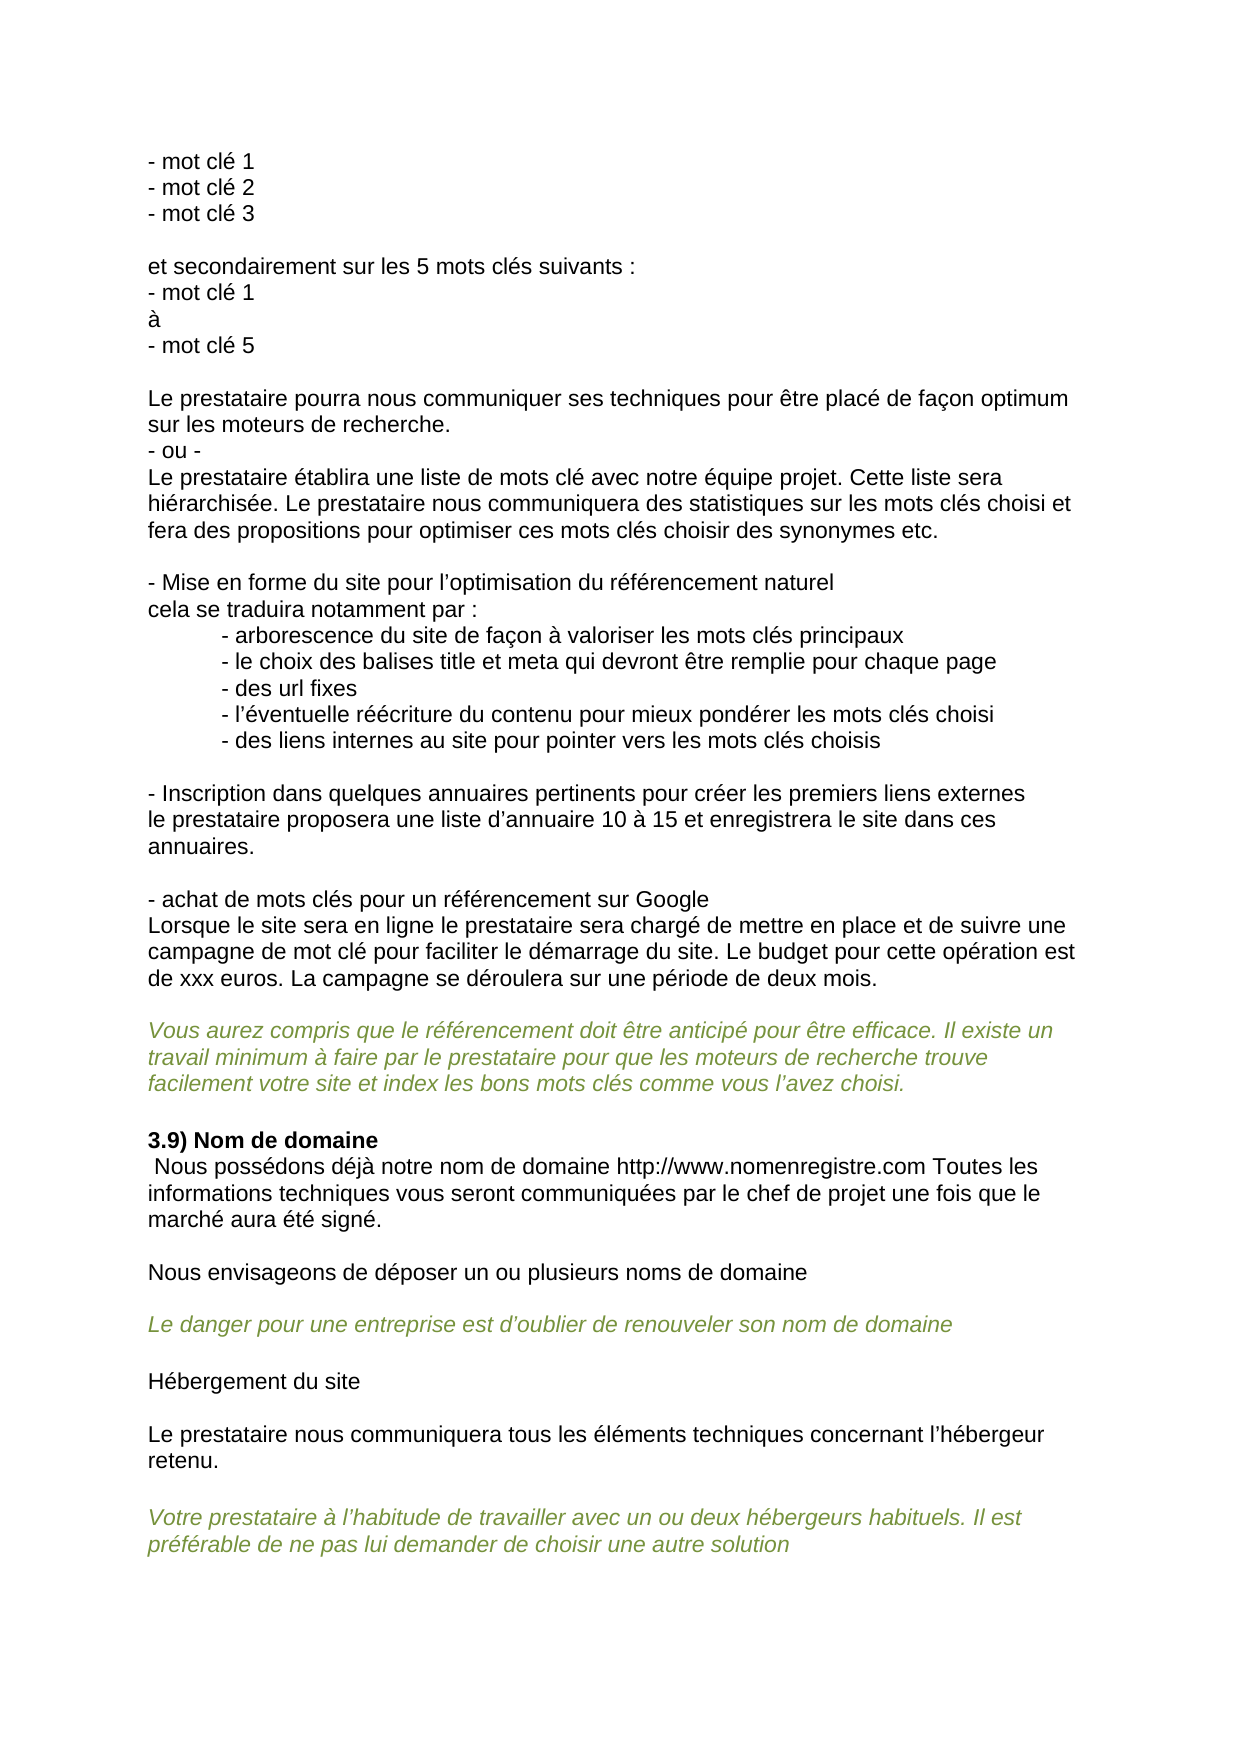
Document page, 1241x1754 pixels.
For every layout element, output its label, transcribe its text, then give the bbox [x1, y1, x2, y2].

text Votre prestataire à l’habitude de travailler avec un ou deux hébergeurs habituels. Il est préférable de ne pas lui demander de choisir une autre solution [148, 1504, 1093, 1557]
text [148, 148, 1093, 622]
text - l’éventuelle réécriture du contenu pour mieux pondérer les mots clés choisi - des liens internes au site pour pointer vers les mots clés choisis [221, 701, 1093, 754]
text Hébergement du site Le prestataire nous communiquera tous les éléments techniques concernant l’hébergeur retenu. [148, 1368, 1093, 1504]
text 3.9) Nom de domaine Nous possédons déjà notre nom de domaine http://www.nomenregistre.com Toutes les informations techniques vous seront communiquées par le chef de projet une fois que le marché aura été signé. Nous envisageons de déposer un ou plusieurs noms de domaine Le danger pour une entreprise est d’oublier de renouveler son nom de domaine [148, 1127, 1093, 1368]
text - Inscription dans quelques annuaires pertinents pour créer les premiers liens externes le prestataire proposera une liste d’annuaire 10 à 15 et enregistrera le site dans ces annuaires. - achat de mots clés pour un référencement sur Google Lorsque le site sera en ligne le prestataire sera chargé de mettre en place et de suivre une campagne de mot clé pour faciliter le démarrage du site. Le budget pour cette opération est de xxx euros. La campagne se déroulera sur une période de deux mois. Vous aurez compris que le référencement doit être anticipé pour être efficace. Il existe un travail minimum à faire par le prestataire pour que les moteurs de recherche trouve facilement votre site et index les bons mots clés comme vous l’avez choisi. [148, 754, 1093, 1127]
text - arborescence du site de façon à valoriser les mots clés principaux - le choix des balises title et meta qui devront être remplie pour chaque page - des url fixes [221, 622, 1093, 701]
